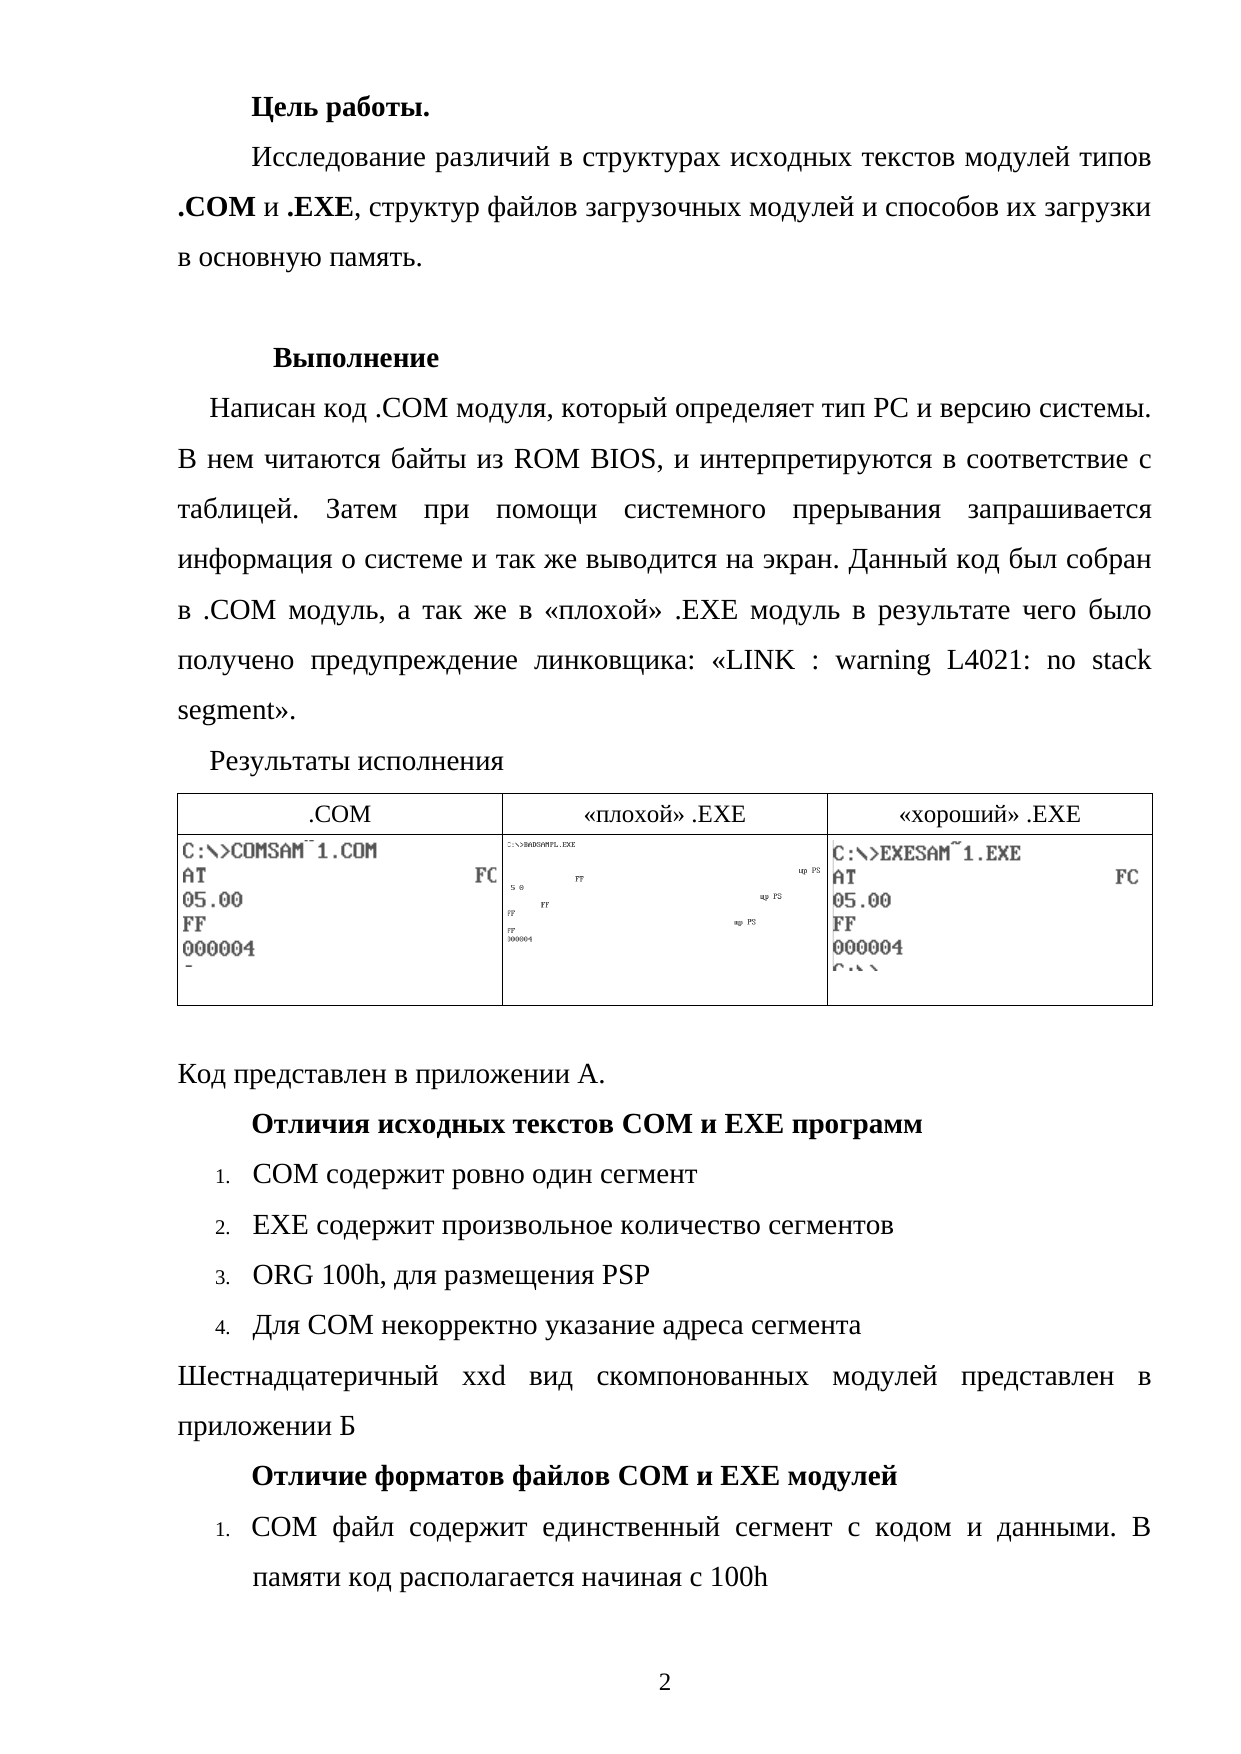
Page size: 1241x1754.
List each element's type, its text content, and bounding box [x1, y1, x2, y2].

table_header .COM [178, 794, 502, 834]
list COM содержит ровно один сегмент [215, 1156, 1152, 1190]
table_cell [503, 835, 827, 1005]
list Для COM некорректно указание адреса сегмента [215, 1307, 1152, 1341]
text Результаты исполнения [177, 743, 1152, 776]
text Выполнение [241, 340, 1152, 374]
table_cell [178, 835, 502, 1005]
table_header «плохой» .EXE [503, 794, 827, 834]
text Код представлен в приложении А. [177, 1056, 1152, 1089]
picture [507, 840, 822, 942]
picture [832, 840, 1147, 971]
text Отличие форматов файлов COM и EXE модулей [177, 1458, 1152, 1492]
table_cell [828, 835, 1152, 1005]
text Цель работы. [236, 89, 1152, 122]
text Исследование различий в структурах исходных текстов модулей типов .COM и .EXE, структур файлов загрузочных модулей и способов их загрузки в основную память. [177, 139, 1152, 273]
table_header «хороший» .EXE [828, 794, 1152, 834]
list ORG 100h, для размещения PSP [215, 1257, 1152, 1291]
text Написан код .COM модуля, который определяет тип PC и версию системы. В нем читаются байты из ROM BIOS, и интерпретируются в соответствие с таблицей. Затем при помощи системного прерывания запрашивается информация о системе и так же выводится на экран. Данный код был собран в .COM модуль, а так же в «плохой» .EXE модуль в результате чего было получено предупреждение линковщика: «LINK : warning L4021: no stack segment». [177, 391, 1152, 726]
text Отличия исходных текстов COM и EXE программ [177, 1106, 1152, 1140]
text Шестнадцатеричный xxd вид скомпонованных модулей представлен в приложении Б [177, 1358, 1152, 1442]
list COM файл содержит единственный сегмент с кодом и данными. В памяти код располагается начиная с 100h [215, 1509, 1152, 1592]
picture [183, 840, 497, 967]
list EXE содержит произвольное количество сегментов [215, 1207, 1152, 1240]
